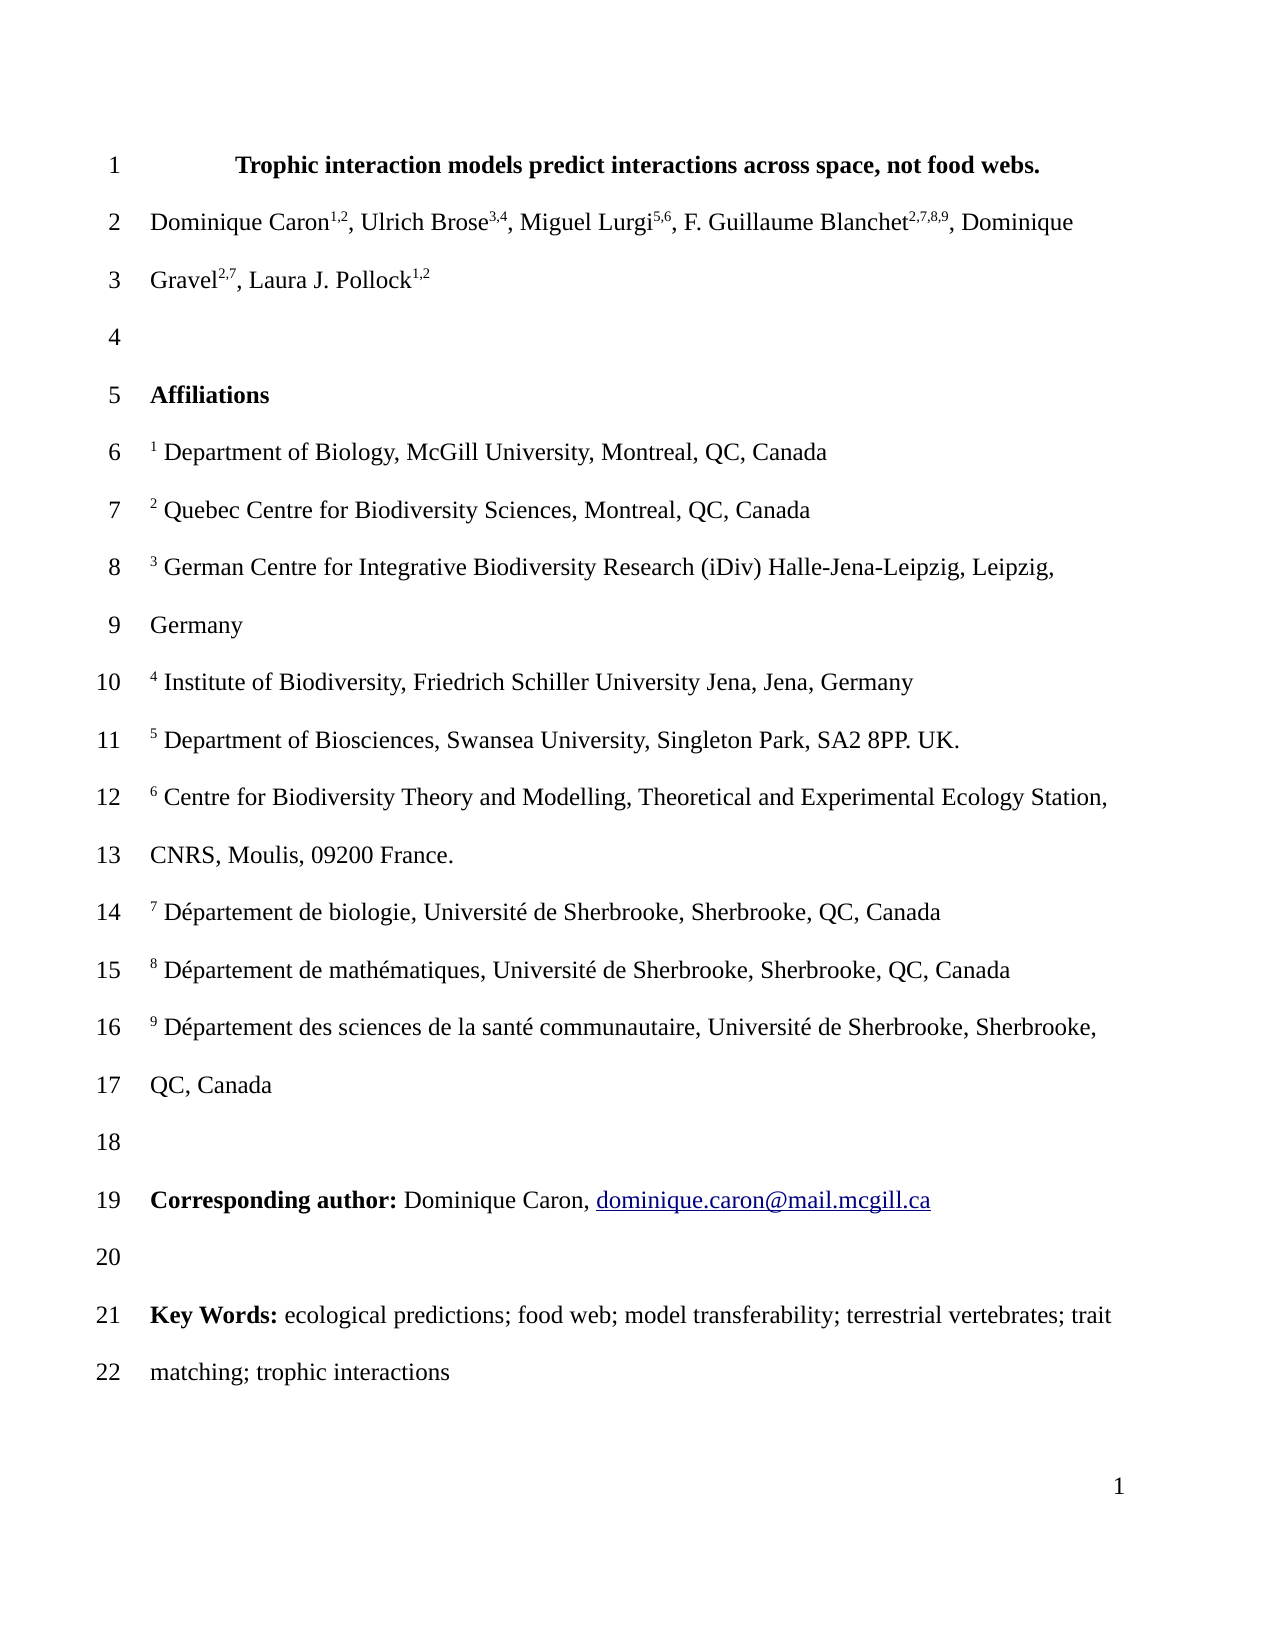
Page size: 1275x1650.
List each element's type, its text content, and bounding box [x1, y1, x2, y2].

text 6 Centre for Biodiversity Theory and Modelling, Theoretical and Experimental Ecology Station, CNRS, Moulis, 09200 France. [150, 782, 1125, 869]
text 2 Quebec Centre for Biodiversity Sciences, Montreal, QC, Canada [150, 495, 1125, 524]
text 1 Department of Biology, McGill University, Montreal, QC, Canada [150, 437, 1125, 466]
text 5 Department of Biosciences, Swansea University, Singleton Park, SA2 8PP. UK. [150, 725, 1125, 754]
text 9 Département des sciences de la santé communautaire, Université de Sherbrooke, Sherbrooke, QC, Canada [150, 1012, 1125, 1099]
text 4 Institute of Biodiversity, Friedrich Schiller University Jena, Jena, Germany [150, 667, 1125, 696]
text Trophic interaction models predict interactions across space, not food webs. [150, 150, 1125, 179]
text Key Words: ecological predictions; food web; model transferability; terrestrial vertebrates; trait matching; trophic interactions [150, 1300, 1125, 1386]
text 8 Département de mathématiques, Université de Sherbrooke, Sherbrooke, QC, Canada [150, 955, 1125, 984]
text 3 German Centre for Integrative Biodiversity Research (iDiv) Halle-Jena-Leipzig, Leipzig, Germany [150, 552, 1125, 639]
text 7 Département de biologie, Université de Sherbrooke, Sherbrooke, QC, Canada [150, 897, 1125, 926]
text Affiliations [150, 380, 1125, 409]
text Dominique Caron1,2, Ulrich Brose3,4, Miguel Lurgi5,6, F. Guillaume Blanchet2,7,8,9, Dominique Gravel2,7, Laura J. Pollock1,2 [150, 207, 1125, 294]
text Corresponding author: Dominique Caron, dominique.caron@mail.mcgill.ca [150, 1185, 1125, 1214]
